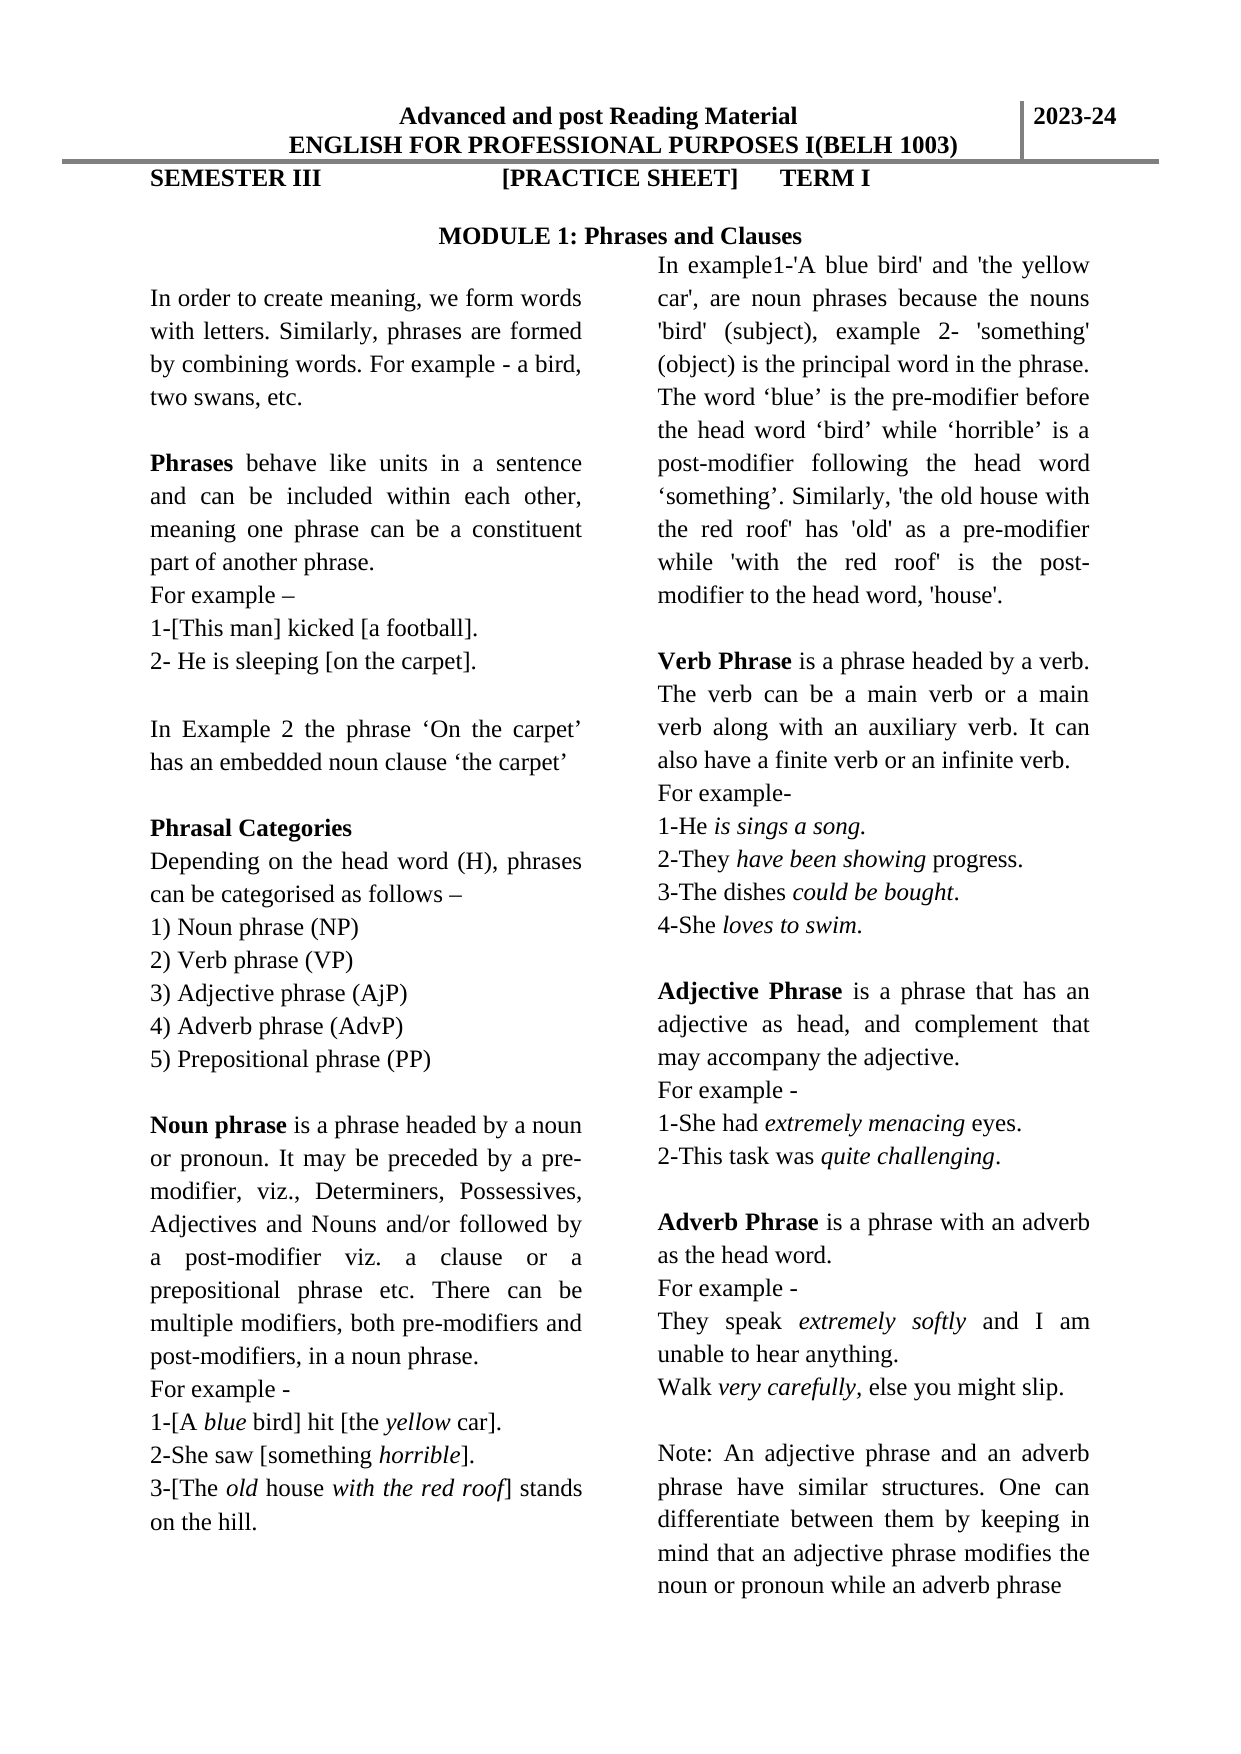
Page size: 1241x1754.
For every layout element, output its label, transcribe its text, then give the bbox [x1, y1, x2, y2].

text 3-[The old house with the red roof] stands on the hill. [150, 1473, 582, 1535]
text In Example 2 the phrase ‘On the carpet’ has an embedded noun clause ‘the carpet’ [150, 714, 582, 776]
text Adjective Phrase is a phrase that has an adjective as head, and complement that may accompany the adjective. [657, 976, 1090, 1071]
text For example – [150, 580, 582, 609]
text For example - [657, 1075, 1090, 1104]
text 2) Verb phrase (VP) [150, 945, 582, 974]
text They speak extremely softly and I am unable to hear anything. [657, 1306, 1090, 1368]
text Noun phrase is a phrase headed by a noun or pronoun. It may be preceded by a pre-modifier, viz., Determiners, Possessives, Adjectives and Nouns and/or followed by a post-modifier viz. a clause or a prepositional phrase etc. There can be multiple modifiers, both pre-modifiers and post-modifiers, in a noun phrase. [150, 1110, 582, 1370]
text 1) Noun phrase (NP) [150, 912, 582, 941]
text 2-This task was quite challenging. [657, 1141, 1090, 1170]
text Verb Phrase is a phrase headed by a verb. The verb can be a main verb or a main verb along with an auxiliary verb. It can also have a finite verb or an infinite verb. [657, 646, 1090, 774]
text Depending on the head word (H), phrases can be categorised as follows – [150, 846, 582, 908]
text 3) Adjective phrase (AjP) [150, 978, 582, 1007]
text 4) Adverb phrase (AdvP) [150, 1011, 582, 1040]
text 1-[A blue bird] hit [the yellow car]. [150, 1407, 582, 1436]
text For example - [150, 1374, 582, 1403]
text 3-The dishes could be bought. [657, 877, 1090, 906]
text 1-He is sings a song. [657, 811, 1090, 840]
text In example1-'A blue bird' and 'the yellow car', are noun phrases because the nouns 'bird' (subject), example 2- 'something' (object) is the principal word in the phrase. The word ‘blue’ is the pre-modifier before the head word ‘bird’ while ‘horrible’ is a post-modifier following the head word ‘something’. Similarly, 'the old house with the red roof' has 'old' as a pre-modifier while 'with the red roof' is the post-modifier to the head word, 'house'. [657, 250, 1090, 609]
text Phrases behave like units in a sentence and can be included within each other, meaning one phrase can be a constituent part of another phrase. [150, 448, 582, 576]
text 1-She had extremely menacing eyes. [657, 1108, 1090, 1137]
text Walk very carefully, else you might slip. [657, 1372, 1090, 1401]
text 2-She saw [something horrible]. [150, 1441, 582, 1469]
text 5) Prepositional phrase (PP) [150, 1044, 582, 1073]
text 1-[This man] kicked [a football]. [150, 613, 582, 642]
text For example - [657, 1273, 1090, 1302]
text 4-She loves to swim. [657, 910, 1090, 939]
text In order to create meaning, we form words with letters. Similarly, phrases are formed by combining words. For example - a bird, two swans, etc. [150, 283, 582, 411]
text For example- [657, 778, 1090, 807]
text 2-They have been showing progress. [657, 844, 1090, 873]
text Phrasal Categories [150, 813, 582, 842]
text Adverb Phrase is a phrase with an adverb as the head word. [657, 1207, 1090, 1269]
text Note: An adjective phrase and an adverb phrase have similar structures. One can differentiate between them by keeping in mind that an adjective phrase modifies the noun or pronoun while an adverb phrase [657, 1438, 1090, 1599]
text 2- He is sleeping [on the carpet]. [150, 646, 582, 675]
